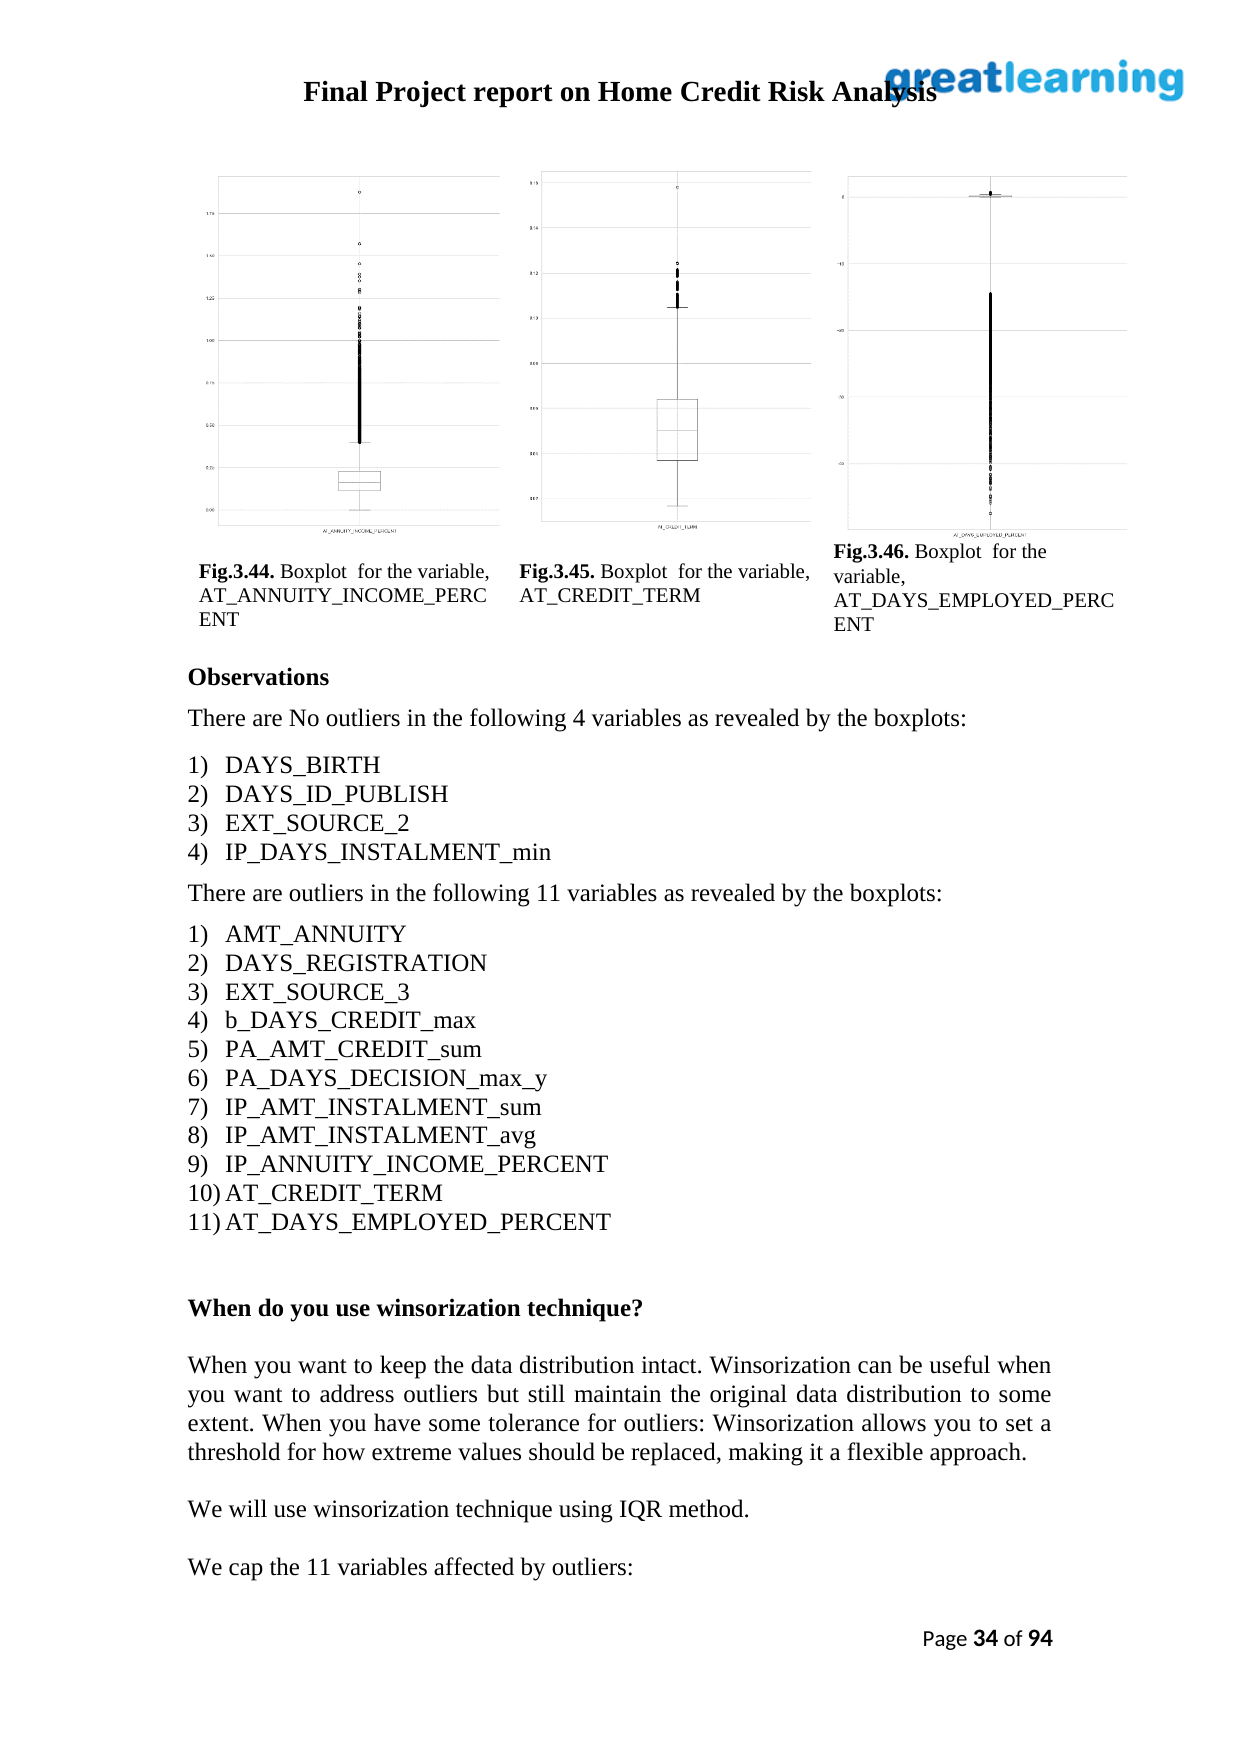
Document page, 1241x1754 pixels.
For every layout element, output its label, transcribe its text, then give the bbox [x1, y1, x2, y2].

list EXT_SOURCE_2 [187, 808, 1053, 837]
table_cell Fig.3.46. Boxplot for the variable, AT_DAYS_EMPLOYED_PERCENT [822, 150, 1127, 649]
picture [833, 174, 1128, 540]
table_cell Fig.3.45. Boxplot for the variable, AT_CREDIT_TERM [508, 150, 822, 649]
picture [202, 174, 500, 534]
picture [526, 168, 811, 529]
list IP_ANNUITY_INCOME_PERCENT [187, 1149, 1053, 1178]
list PA_AMT_CREDIT_sum [187, 1034, 1053, 1063]
list IP_AMT_INSTALMENT_avg [187, 1121, 1053, 1149]
list AT_CREDIT_TERM [187, 1178, 1053, 1207]
picture [877, 53, 1188, 109]
text We cap the 11 variables affected by outliers: [187, 1552, 1053, 1581]
list EXT_SOURCE_3 [187, 977, 1053, 1006]
text We will use winsorization technique using IQR method. [187, 1494, 1053, 1523]
text When do you use winsorization technique? [187, 1293, 1053, 1322]
table_cell Fig.3.44. Boxplot for the variable, AT_ANNUITY_INCOME_PERCENT [188, 150, 508, 649]
list DAYS_REGISTRATION [187, 948, 1053, 977]
list PA_DAYS_DECISION_max_y [187, 1063, 1053, 1092]
text When you want to keep the data distribution intact. Winsorization can be useful when you want to address outliers but still maintain the original data distribution to some extent. When you have some tolerance for outliers: Winsorization allows you to set a threshold for how extreme values should be replaced, making it a flexible approach. [187, 1351, 1053, 1466]
list DAYS_ID_PUBLISH [187, 779, 1053, 808]
list IP_AMT_INSTALMENT_sum [187, 1092, 1053, 1121]
text Observations [187, 662, 1053, 690]
list AMT_ANNUITY [187, 919, 1053, 948]
list AT_DAYS_EMPLOYED_PERCENT [187, 1207, 1053, 1236]
text There are No outliers in the following 4 variables as revealed by the boxplots: [187, 703, 1053, 732]
list IP_DAYS_INSTALMENT_min [187, 837, 1053, 866]
list DAYS_BIRTH [187, 751, 1053, 779]
subtitle There are outliers in the following 11 variables as revealed by the boxplots: [187, 878, 1053, 907]
list b_DAYS_CREDIT_max [187, 1006, 1053, 1034]
